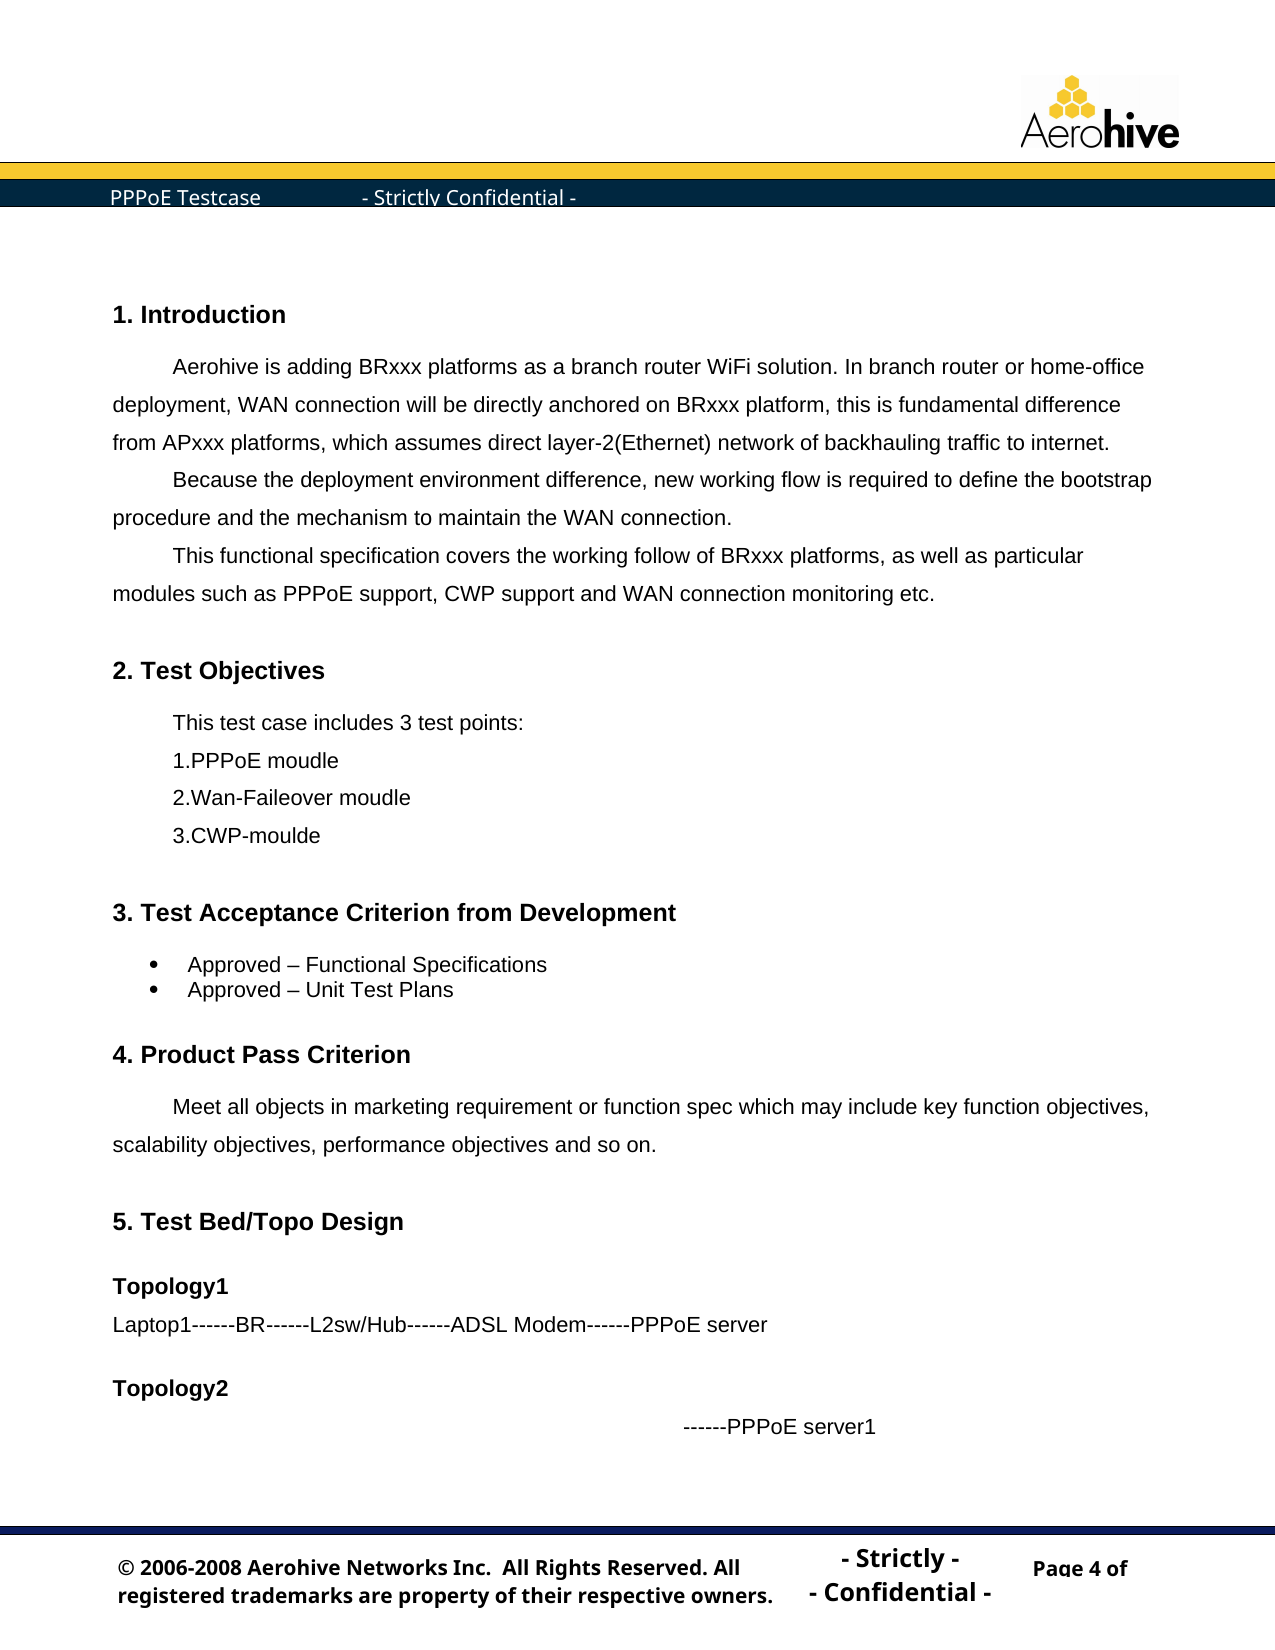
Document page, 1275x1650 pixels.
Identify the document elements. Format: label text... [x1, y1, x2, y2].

list Approved – Functional Specifications [150, 952, 1162, 977]
text ------PPPoE server1 [112, 1414, 1162, 1439]
subtitle Topology1 [112, 1273, 1162, 1299]
text Laptop1------BR------L2sw/Hub------ADSL Modem------PPPoE server [112, 1312, 1162, 1337]
text 2.Wan-Faileover moudle [112, 785, 1162, 811]
text 1.PPPoE moudle [112, 747, 1162, 773]
text This functional specification covers the working follow of BRxxx platforms, as well as particular modules such as PPPoE support, CWP support and WAN connection monitoring etc. [112, 543, 1162, 606]
picture [1021, 75, 1179, 148]
subtitle Test Acceptance Criterion from Development [112, 898, 1162, 927]
subtitle Product Pass Criterion [112, 1040, 1162, 1069]
text Because the deployment environment difference, new working flow is required to define the bootstrap procedure and the mechanism to maintain the WAN connection. [112, 467, 1162, 530]
text Aerohive is adding BRxxx platforms as a branch router WiFi solution. In branch router or home-office deployment, WAN connection will be directly anchored on BRxxx platform, this is fundamental difference from APxxx platforms, which assumes direct layer-2(Ethernet) network of backhauling traffic to internet. [112, 354, 1162, 454]
subtitle Test Objectives [112, 656, 1162, 685]
list Approved – Unit Test Plans [150, 977, 1162, 1003]
text 3.CWP-moulde [112, 823, 1162, 848]
text This test case includes 3 test points: [112, 710, 1162, 735]
subtitle Introduction [112, 300, 1162, 329]
text Meet all objects in marketing requirement or function spec which may include key function objectives, scalability objectives, performance objectives and so on. [112, 1094, 1162, 1157]
subtitle Test Bed/Topo Design [112, 1207, 1162, 1236]
subtitle Topology2 [112, 1375, 1162, 1401]
